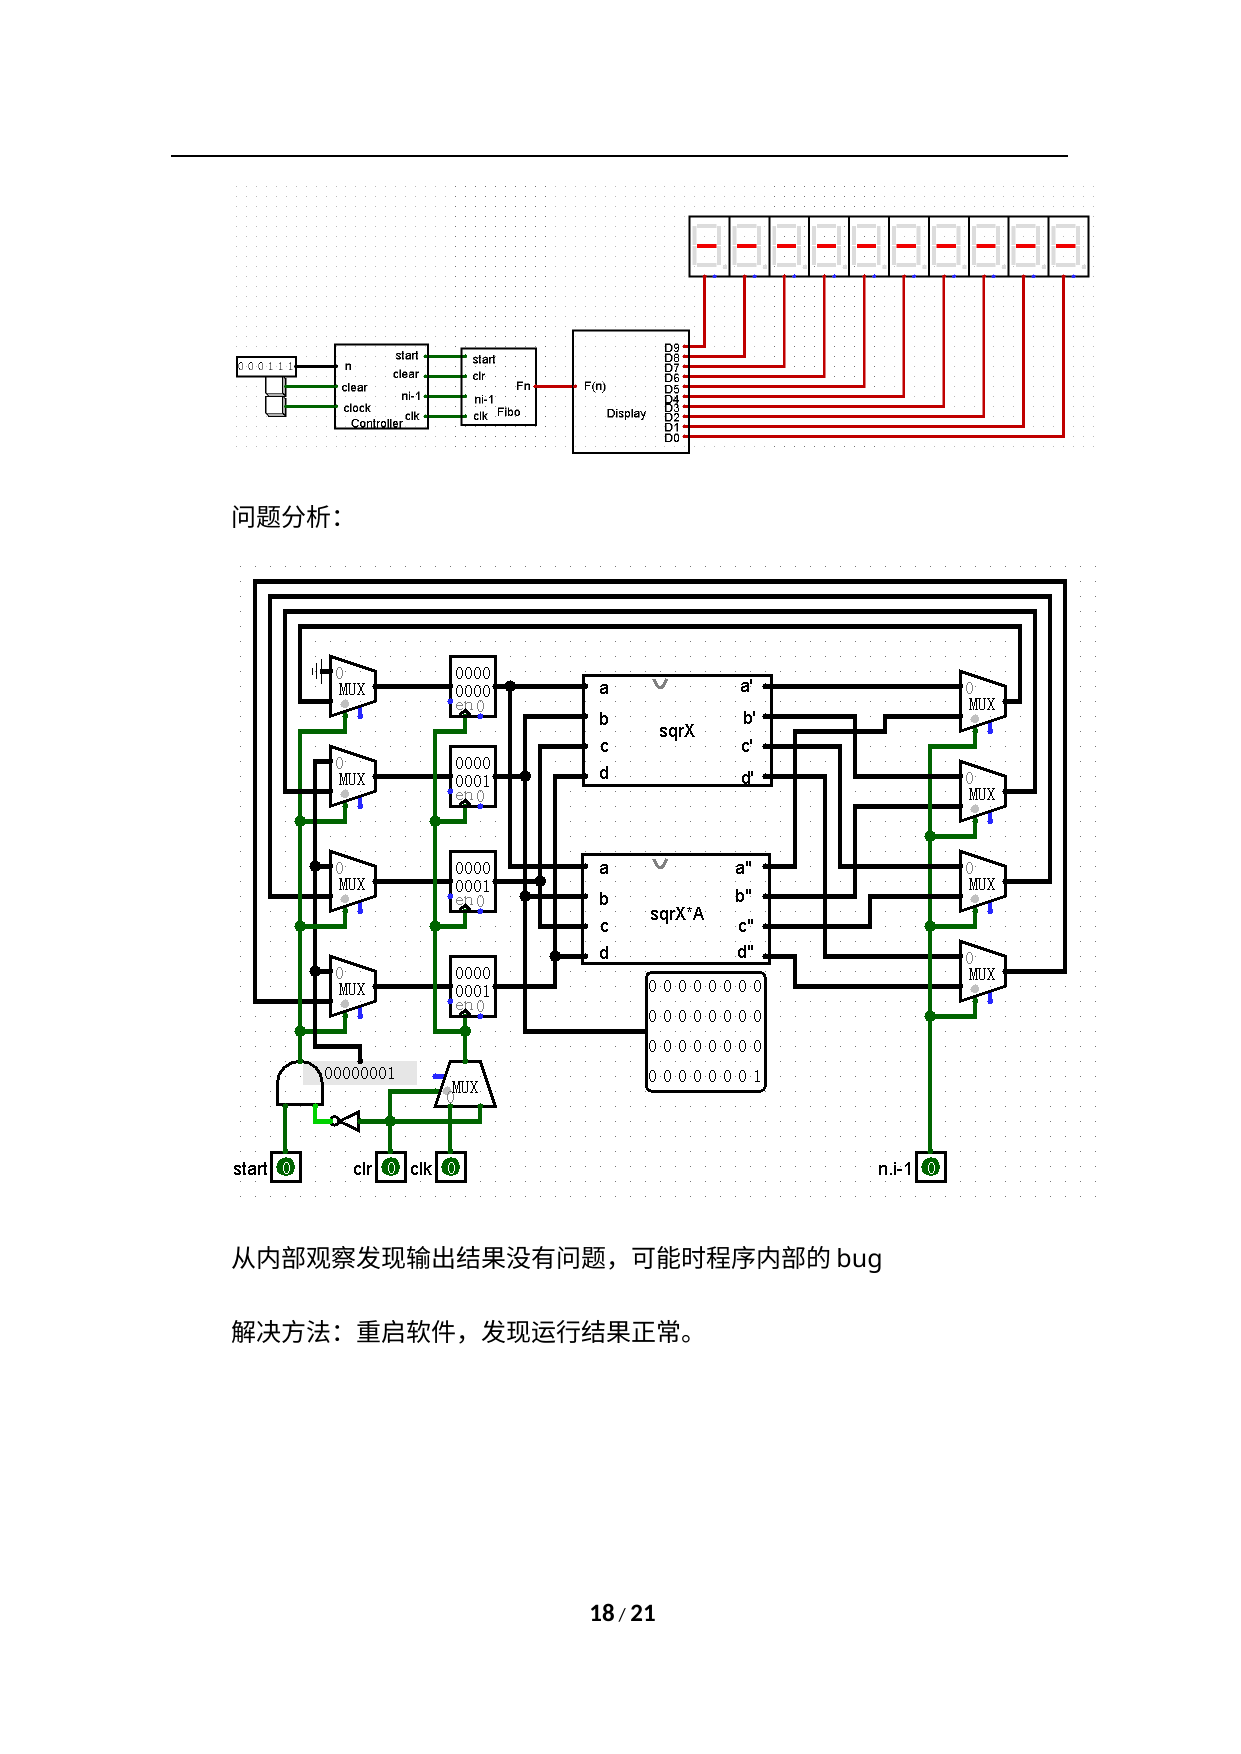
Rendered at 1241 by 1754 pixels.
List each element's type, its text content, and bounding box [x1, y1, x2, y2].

text 问题分析： [187, 483, 1053, 548]
picture [231, 557, 1097, 1198]
picture [231, 184, 1097, 454]
text 解决方法：重启软件，发现运行结果正常。 [187, 1298, 1053, 1363]
